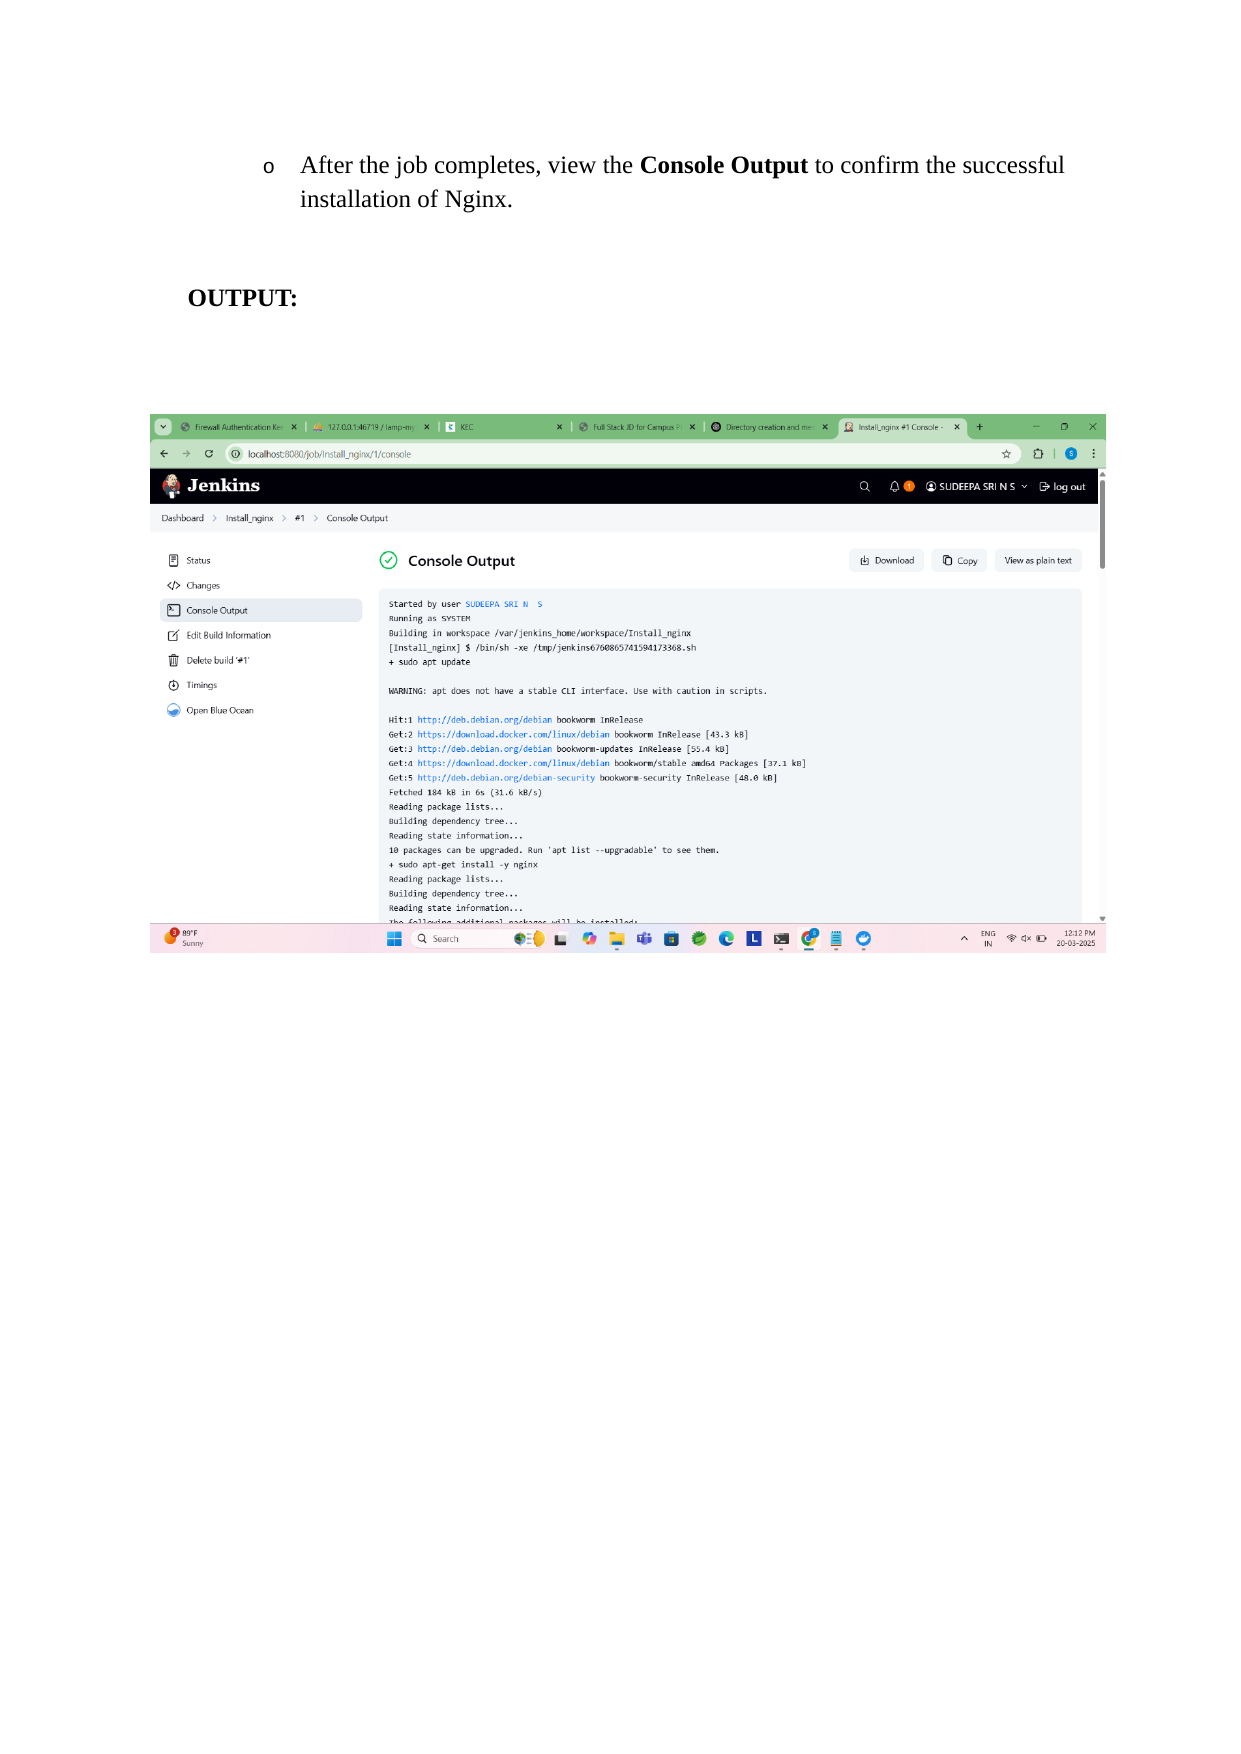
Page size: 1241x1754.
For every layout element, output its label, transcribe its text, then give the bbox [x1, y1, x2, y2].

picture [150, 414, 1107, 953]
text OUTPUT: [150, 283, 1090, 312]
list After the job completes, view the Console Output to confirm the successful installation of Nginx. [262, 150, 1090, 213]
